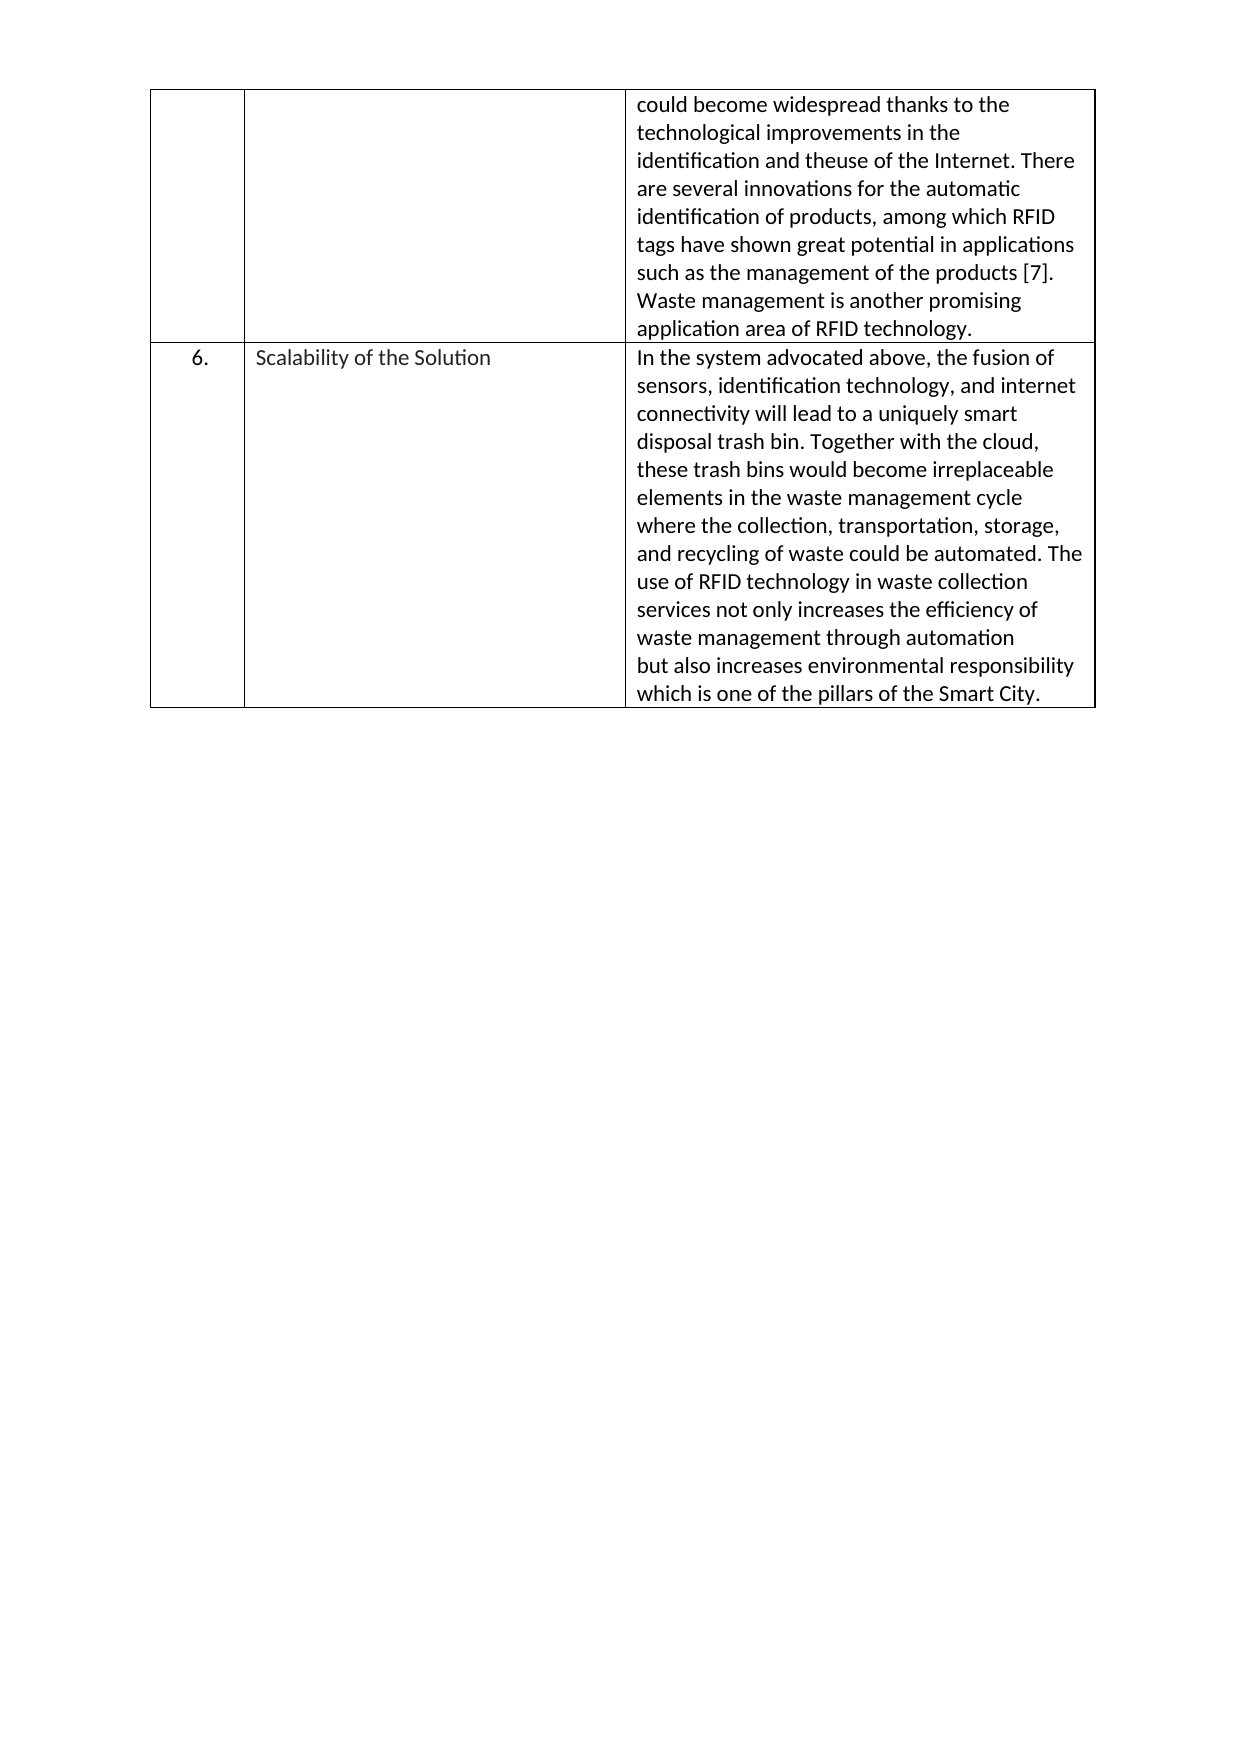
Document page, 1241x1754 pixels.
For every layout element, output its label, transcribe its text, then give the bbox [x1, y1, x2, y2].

table_cell Scalability of the Solution [245, 343, 625, 707]
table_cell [626, 90, 1094, 342]
table_cell [151, 90, 244, 342]
table_cell In the system advocated above, the fusion of sensors, identification technology, and internet connectivity will lead to a uniquely smart disposal trash bin. Together with the cloud, these trash bins would become irreplaceable elements in the waste management cycle where the collection, transportation, storage, and recycling of waste could be automated. The use of RFID technology in waste collection services not only increases the efficiency of waste management through automation but also increases environmental responsibility which is one of the pillars of the Smart City. [626, 343, 1094, 707]
table_cell [151, 343, 244, 707]
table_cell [245, 90, 625, 342]
